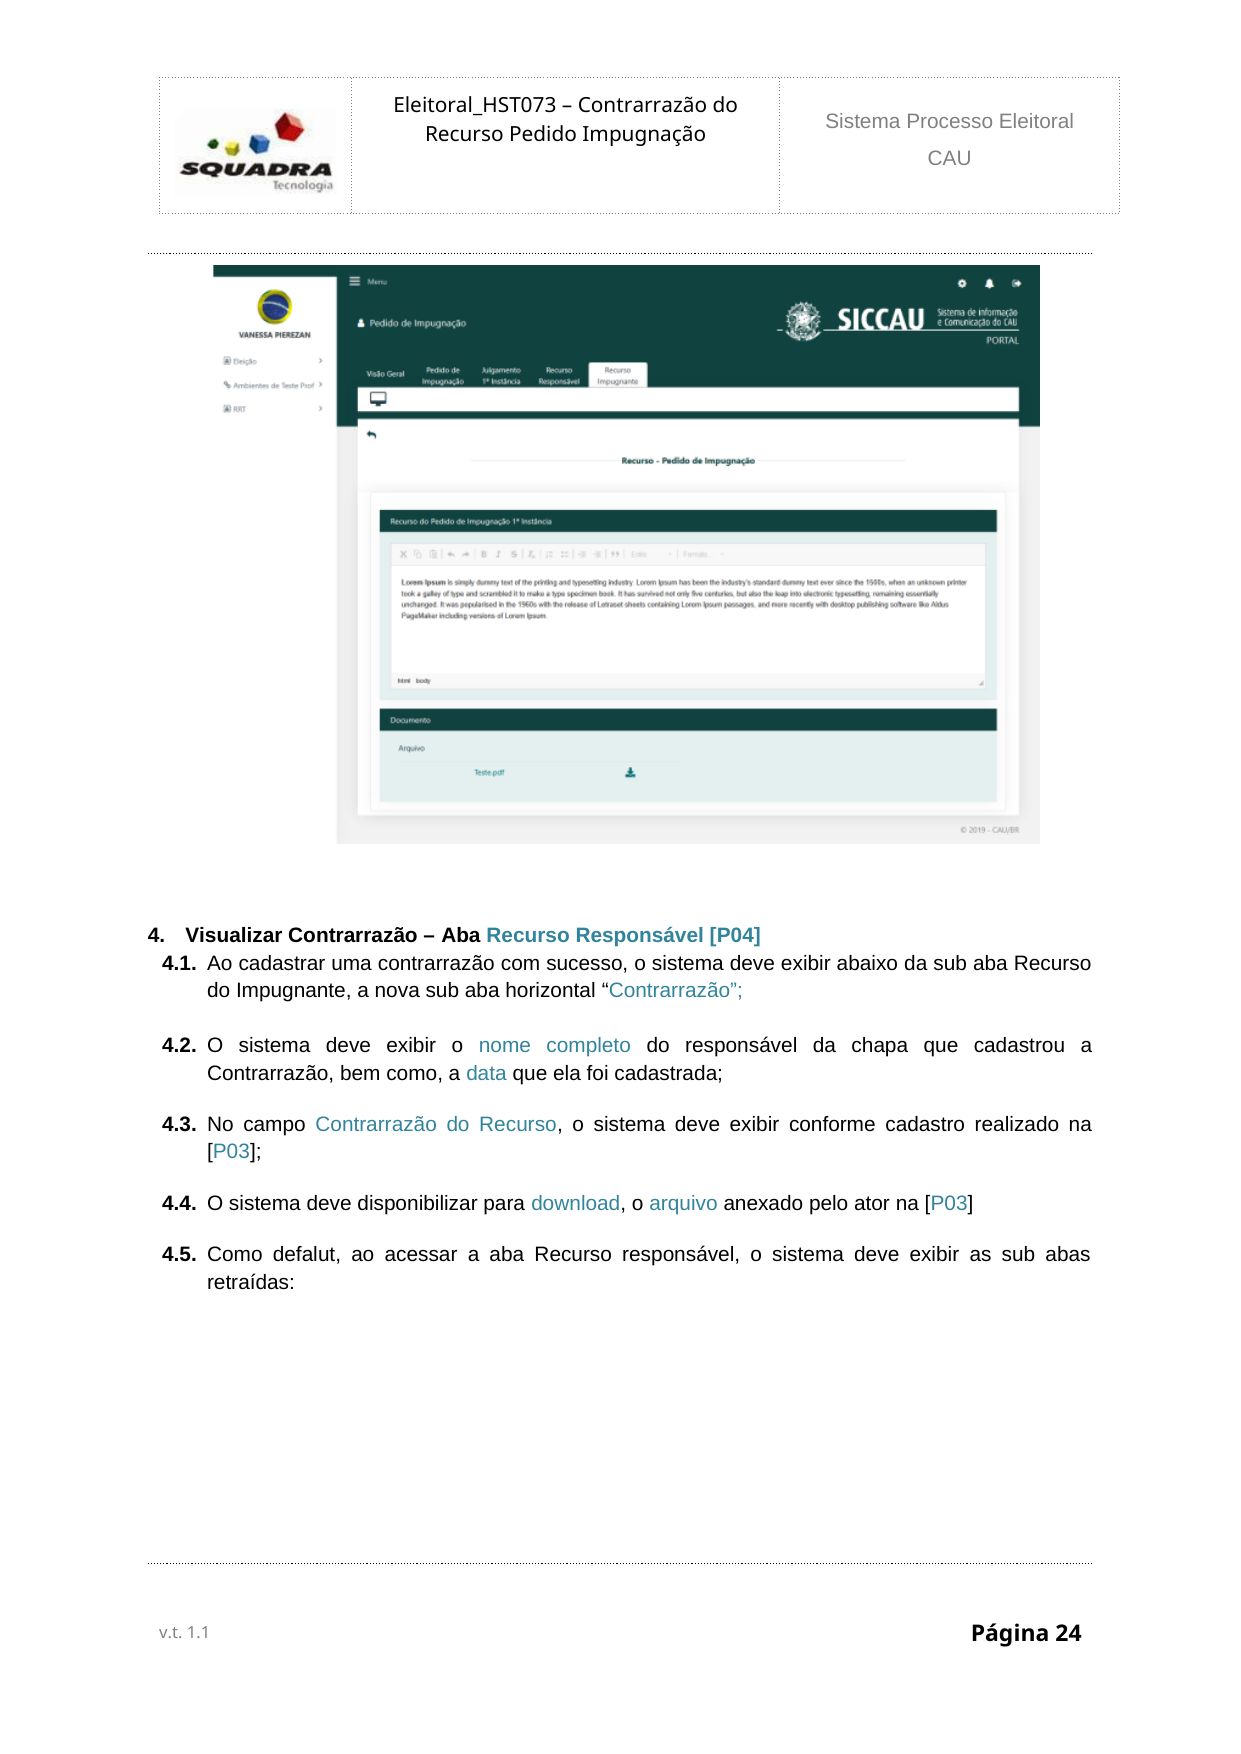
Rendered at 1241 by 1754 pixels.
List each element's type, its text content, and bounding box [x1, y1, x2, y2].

list O sistema deve disponibilizar para download, o arquivo anexado pelo ator na [P03] [162, 1191, 1092, 1215]
list No campo Contrarrazão do Recurso, o sistema deve exibir conforme cadastro realizado na [P03]; [162, 1112, 1092, 1163]
list Visualizar Contrarrazão – Aba Recurso Responsável [P04] [148, 923, 1092, 947]
list O sistema deve exibir o nome completo do responsável da chapa que cadastrou a Contrarrazão, bem como, a data que ela foi cadastrada; [162, 1033, 1092, 1084]
picture [213, 265, 1040, 844]
list Ao cadastrar uma contrarrazão com sucesso, o sistema deve exibir abaixo da sub aba Recurso do Impugnante, a nova sub aba horizontal “Contrarrazão”; [162, 950, 1092, 1002]
picture [174, 108, 337, 195]
list Como defalut, ao acessar a aba Recurso responsável, o sistema deve exibir as sub abas retraídas: [162, 1242, 1092, 1294]
